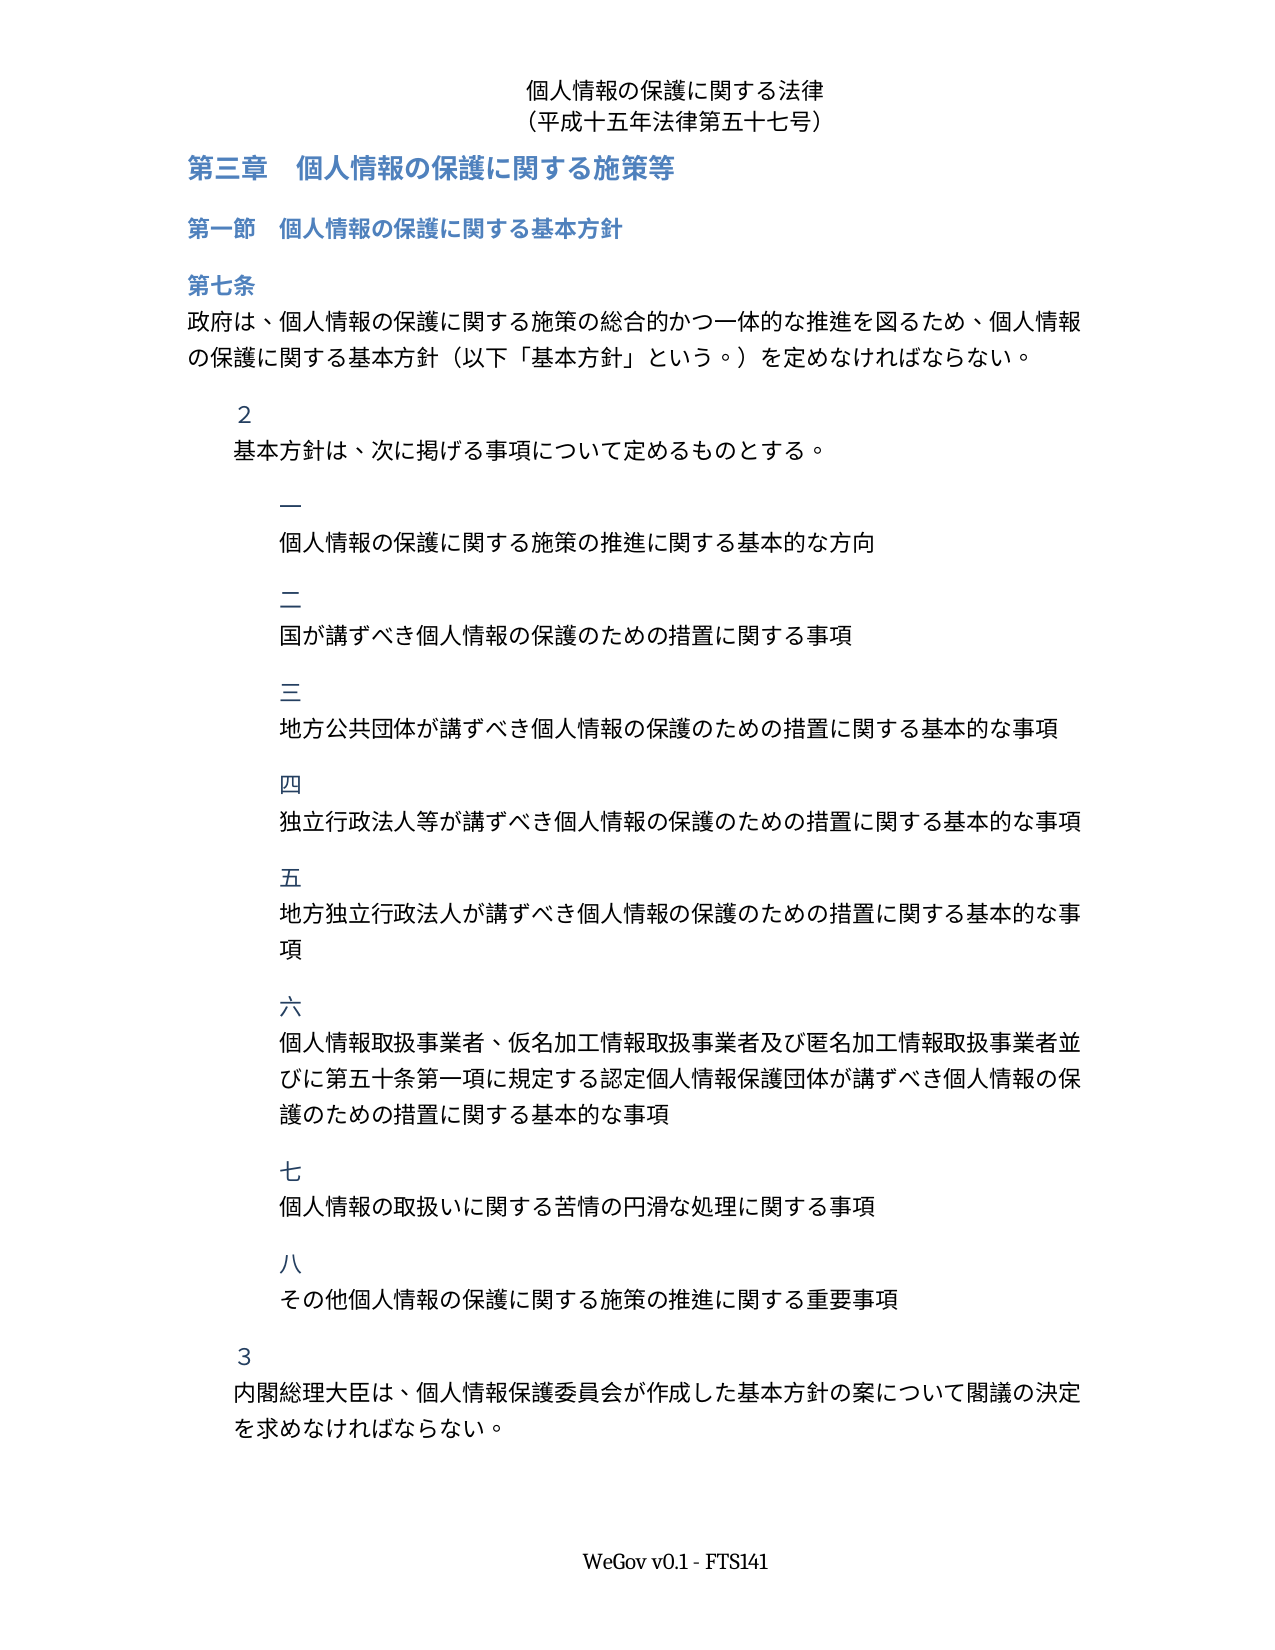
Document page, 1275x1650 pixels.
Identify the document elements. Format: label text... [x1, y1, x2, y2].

subtitle 六 [279, 991, 1087, 1022]
text 個人情報の取扱いに関する苦情の円滑な処理に関する事項 [279, 1191, 1087, 1223]
subtitle ３ [233, 1341, 1087, 1372]
text 個人情報取扱事業者、仮名加工情報取扱事業者及び匿名加工情報取扱事業者並びに第五十条第一項に規定する認定個人情報保護団体が講ずべき個人情報の保護のための措置に関する基本的な事項 [279, 1027, 1087, 1130]
text 地方公共団体が講ずべき個人情報の保護のための措置に関する基本的な事項 [279, 713, 1087, 744]
subtitle 一 [279, 491, 1087, 523]
subtitle 三 [279, 677, 1087, 708]
text 政府は、個人情報の保護に関する施策の総合的かつ一体的な推進を図るため、個人情報の保護に関する基本方針（以下「基本方針」という。）を定めなければならない。 [187, 306, 1087, 373]
subtitle 四 [279, 769, 1087, 801]
subtitle 七 [279, 1155, 1087, 1187]
subtitle ２ [233, 399, 1087, 430]
text 独立行政法人等が講ずべき個人情報の保護のための措置に関する基本的な事項 [279, 805, 1087, 837]
text その他個人情報の保護に関する施策の推進に関する重要事項 [279, 1284, 1087, 1315]
subtitle 第三章 個人情報の保護に関する施策等 [187, 150, 1087, 187]
subtitle 五 [279, 862, 1087, 893]
text 個人情報の保護に関する施策の推進に関する基本的な方向 [279, 527, 1087, 558]
subtitle 第七条 [187, 270, 1087, 301]
text 地方独立行政法人が講ずべき個人情報の保護のための措置に関する基本的な事項 [279, 898, 1087, 965]
text 基本方針は、次に掲げる事項について定めるものとする。 [233, 434, 1087, 466]
text 国が講ずべき個人情報の保護のための措置に関する事項 [279, 620, 1087, 651]
text 内閣総理大臣は、個人情報保護委員会が作成した基本方針の案について閣議の決定を求めなければならない。 [233, 1377, 1087, 1444]
subtitle 二 [279, 584, 1087, 615]
subtitle 第一節 個人情報の保護に関する基本方針 [187, 213, 1087, 244]
subtitle 八 [279, 1248, 1087, 1279]
